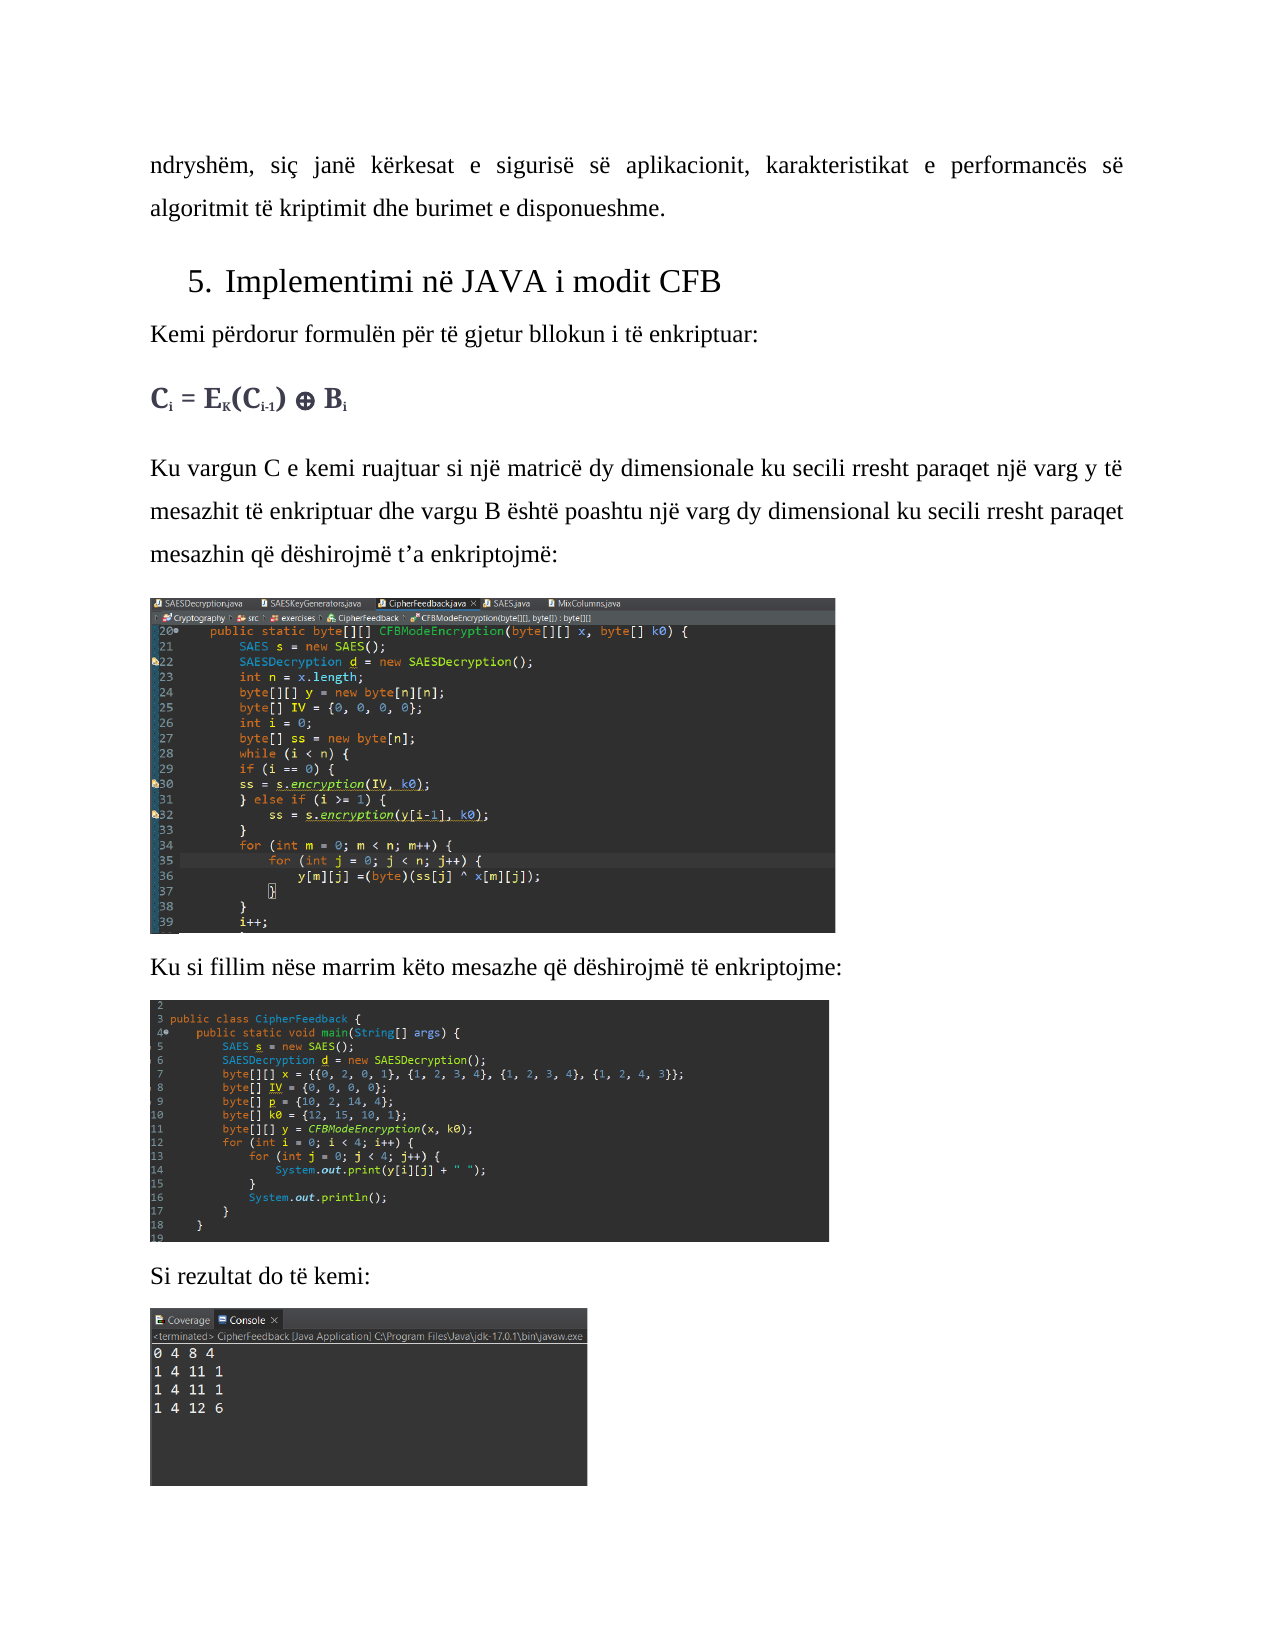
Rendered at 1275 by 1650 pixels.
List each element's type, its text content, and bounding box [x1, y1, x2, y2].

text Ku si fillim nëse marrim këto mesazhe që dëshirojmë të enkriptojme: [150, 952, 1125, 981]
picture [150, 1000, 830, 1242]
subtitle Implementimi në JAVA i modit CFB [187, 261, 1125, 299]
text Kemi përdorur formulën për të gjetur bllokun i të enkriptuar: [150, 319, 1125, 347]
text Ku vargun C e kemi ruajtuar si një matricë dy dimensionale ku secili rresht paraqet një varg y të mesazhit të enkriptuar dhe vargu B është poashtu një varg dy dimensional ku secili rresht paraqet mesazhin që dëshirojmë t’a enkriptojmë: [150, 453, 1125, 568]
text Ci = EK(Ci-1) ⊕ Bi [150, 378, 1125, 417]
picture [150, 1308, 588, 1486]
text Si rezultat do të kemi: [150, 1261, 1125, 1289]
picture [150, 598, 836, 934]
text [150, 150, 1125, 222]
